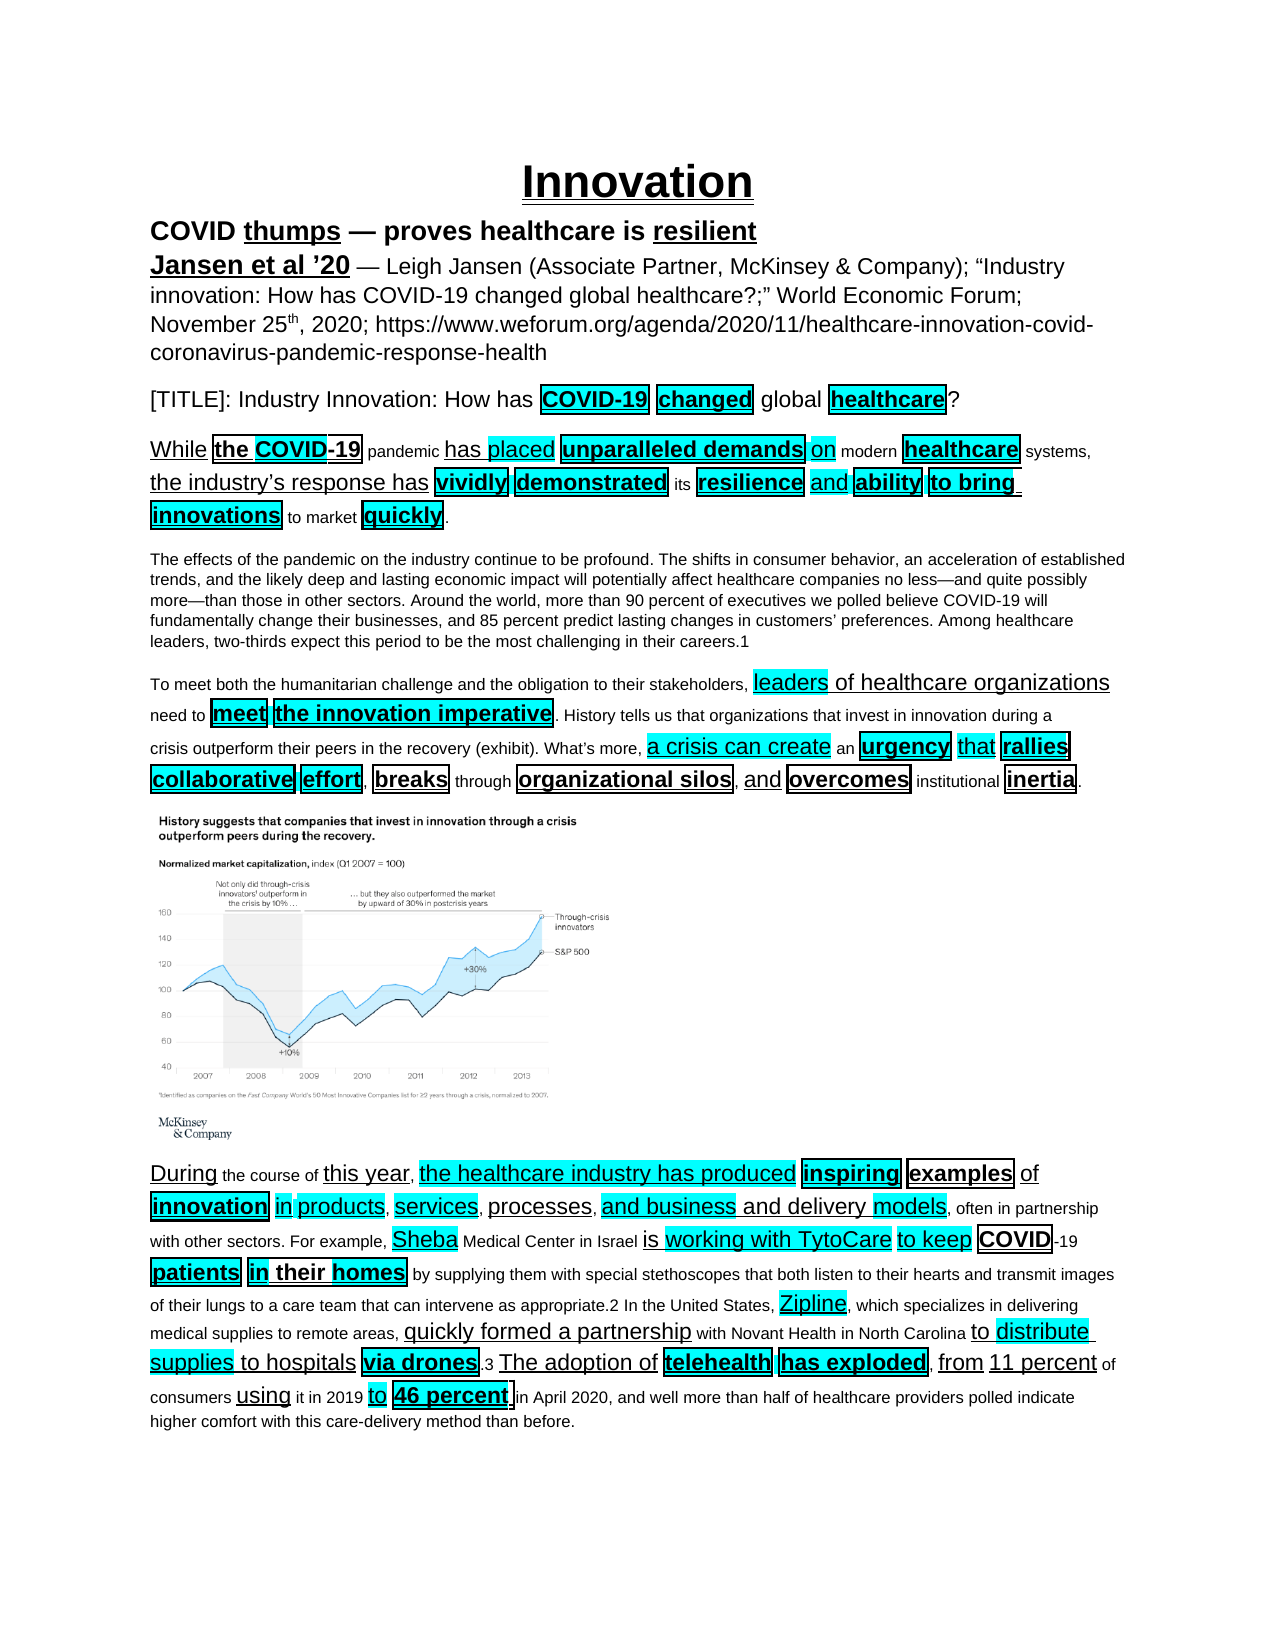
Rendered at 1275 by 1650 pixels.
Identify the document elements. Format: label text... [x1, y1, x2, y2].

text The effects of the pandemic on the industry continue to be profound. The shifts in consumer behavior, an acceleration of established trends, and the likely deep and lasting economic impact will potentially affect healthcare companies no less—and quite possibly more—than those in other sectors. Around the world, more than 90 percent of executives we polled believe COVID-19 will fundamentally change their businesses, and 85 percent predict lasting changes in customers’ preferences. Among healthcare leaders, two-thirds expect this period to be the most challenging in their careers.1 [150, 549, 1125, 651]
text Jansen et al ’20 — Leigh Jansen (Associate Partner, McKinsey & Company); “Industry innovation: How has COVID-19 changed global healthcare?;” World Economic Forum; November 25th, 2020; https://www.weforum.org/agenda/2020/11/healthcare-innovation-covid-coronavirus-pandemic-response-health [150, 249, 1125, 366]
text To meet both the humanitarian challenge and the obligation to their stakeholders, leaders of healthcare organizations need to meet the innovation imperative. History tells us that organizations that invest in innovation during a crisis outperform their peers in the recovery (exhibit). What’s more, a crisis can create an urgency that rallies collaborative effort, breaks through organizational silos, and overcomes institutional inertia. [150, 669, 1125, 794]
text While the COVID-19 pandemic has placed unparalleled demands on modern healthcare systems, the industry’s response has vividly demonstrated its resilience and ability to bring innovations to market quickly. [150, 434, 1125, 530]
picture [150, 813, 611, 1140]
text [TITLE]: Industry Innovation: How has COVID-19 changed global healthcare? [150, 384, 540, 415]
text [TITLE]: Industry Innovation: How has COVID-19 changed global healthcare? [947, 384, 1125, 415]
subtitle COVID thumps — proves healthcare is resilient [150, 215, 1125, 246]
subtitle Innovation [150, 154, 1125, 207]
text During the course of this year, the healthcare industry has produced inspiring examples of innovation in products, services, processes, and business and delivery models, often in partnership with other sectors. For example, Sheba Medical Center in Israel is working with TytoCare to keep COVID-19 patients in their homes by supplying them with special stethoscopes that both listen to their hearts and transmit images of their lungs to a care team that can intervene as appropriate.2 In the United States, Zipline, which specializes in delivering medical supplies to remote areas, quickly formed a partnership with Novant Health in North Carolina to distribute supplies to hospitals via drones.3 The adoption of telehealth has exploded, from 11 percent of consumers using it in 2019 to 46 percent in April 2020, and well more than half of healthcare providers polled indicate higher comfort with this care-delivery method than before. [150, 1158, 1125, 1431]
